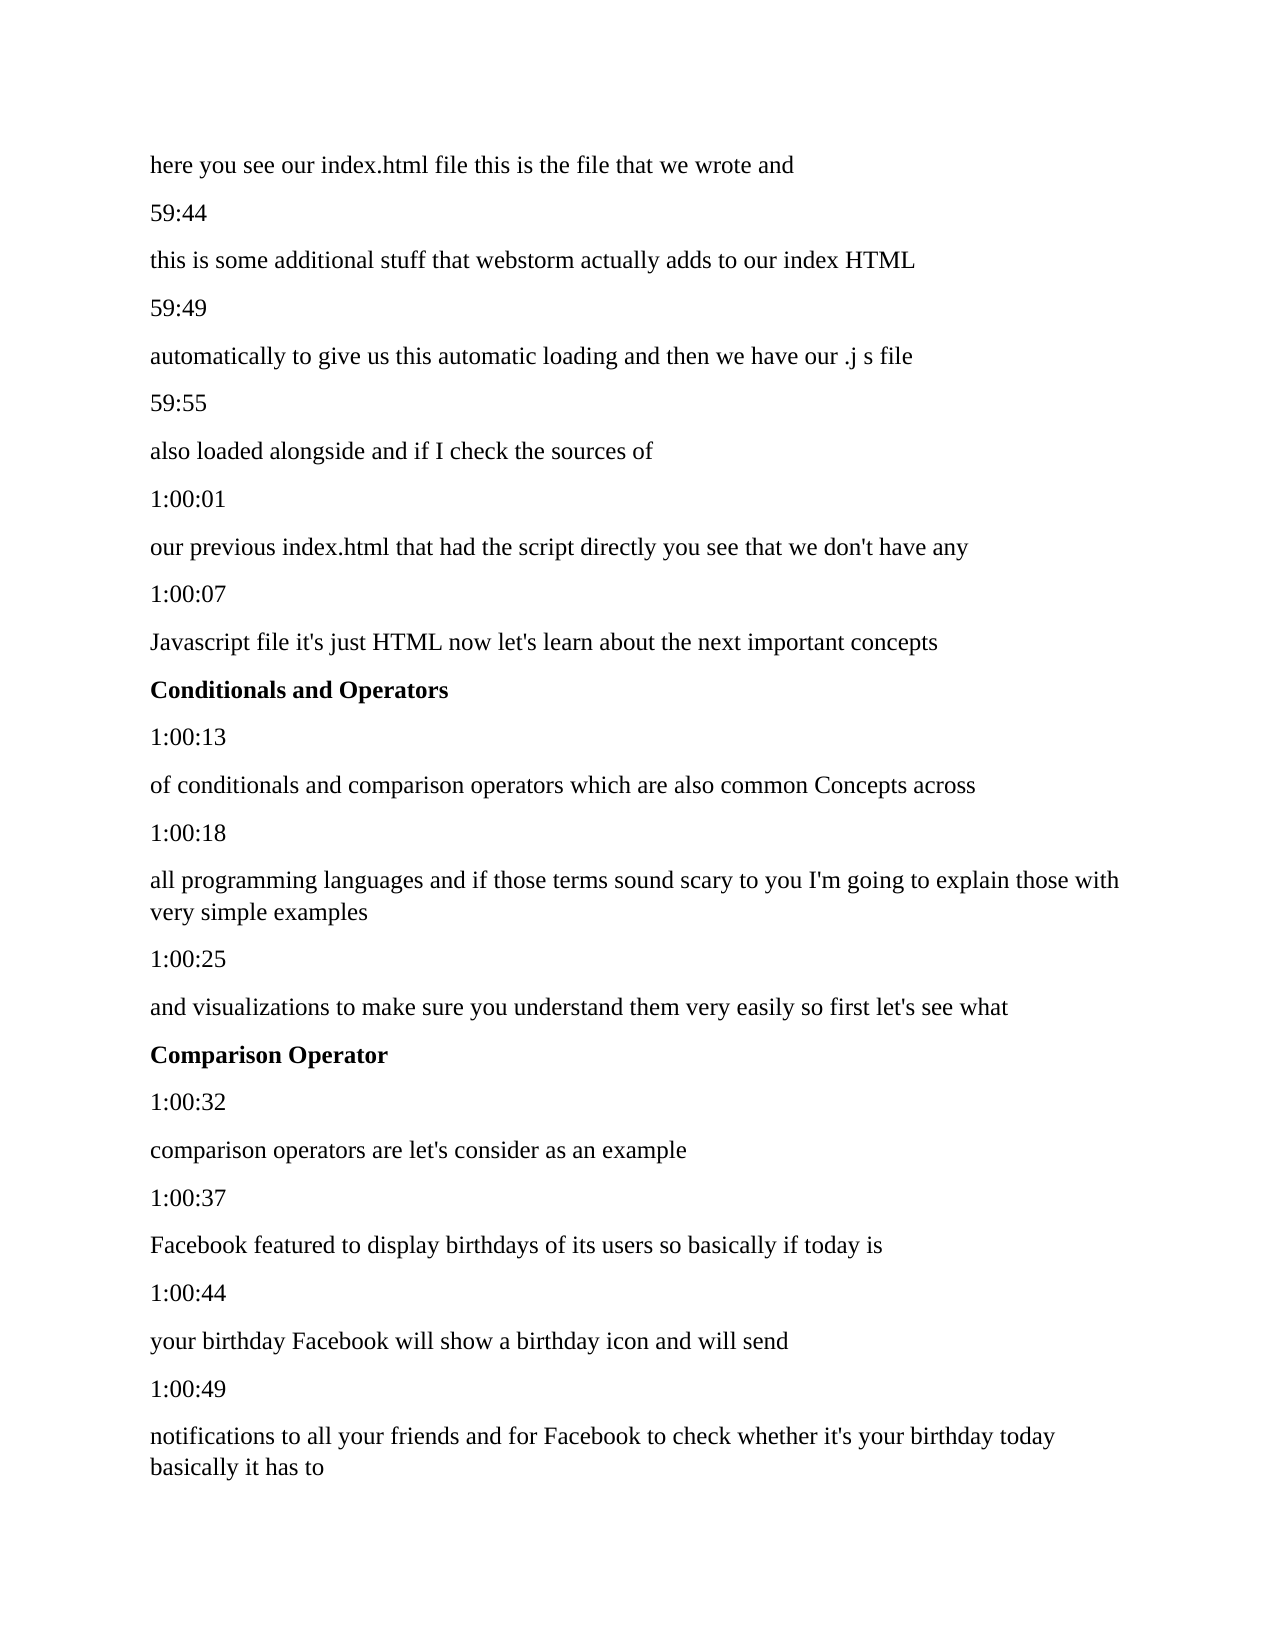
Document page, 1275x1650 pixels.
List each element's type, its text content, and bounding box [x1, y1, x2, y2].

text 1:00:37 [150, 1183, 1125, 1212]
text Comparison Operator [150, 1040, 1125, 1068]
text 1:00:25 [150, 944, 1125, 973]
text 1:00:18 [150, 818, 1125, 847]
text your birthday Facebook will show a birthday icon and will send [150, 1326, 1125, 1355]
text and visualizations to make sure you understand them very easily so first let's see what [150, 992, 1125, 1021]
text 59:49 [150, 293, 1125, 322]
text 1:00:13 [150, 722, 1125, 751]
text comparison operators are let's consider as an example [150, 1135, 1125, 1164]
text 59:44 [150, 198, 1125, 226]
text notifications to all your friends and for Facebook to check whether it's your birthday today basically it has to [150, 1421, 1125, 1481]
text 1:00:32 [150, 1087, 1125, 1116]
text automatically to give us this automatic loading and then we have our .j s file [150, 341, 1125, 369]
text Conditionals and Operators [150, 675, 1125, 703]
text of conditionals and comparison operators which are also common Concepts across [150, 770, 1125, 799]
text our previous index.html that had the script directly you see that we don't have any [150, 532, 1125, 560]
text Javascript file it's just HTML now let's learn about the next important concepts [150, 627, 1125, 656]
text Facebook featured to display birthdays of its users so basically if today is [150, 1231, 1125, 1259]
text 1:00:07 [150, 579, 1125, 608]
text this is some additional stuff that webstorm actually adds to our index HTML [150, 245, 1125, 274]
text also loaded alongside and if I check the sources of [150, 436, 1125, 465]
text 1:00:49 [150, 1374, 1125, 1402]
text 1:00:44 [150, 1278, 1125, 1307]
text all programming languages and if those terms sound scary to you I'm going to explain those with very simple examples [150, 866, 1125, 925]
text here you see our index.html file this is the file that we wrote and [150, 150, 1125, 179]
text 59:55 [150, 388, 1125, 417]
text 1:00:01 [150, 484, 1125, 513]
